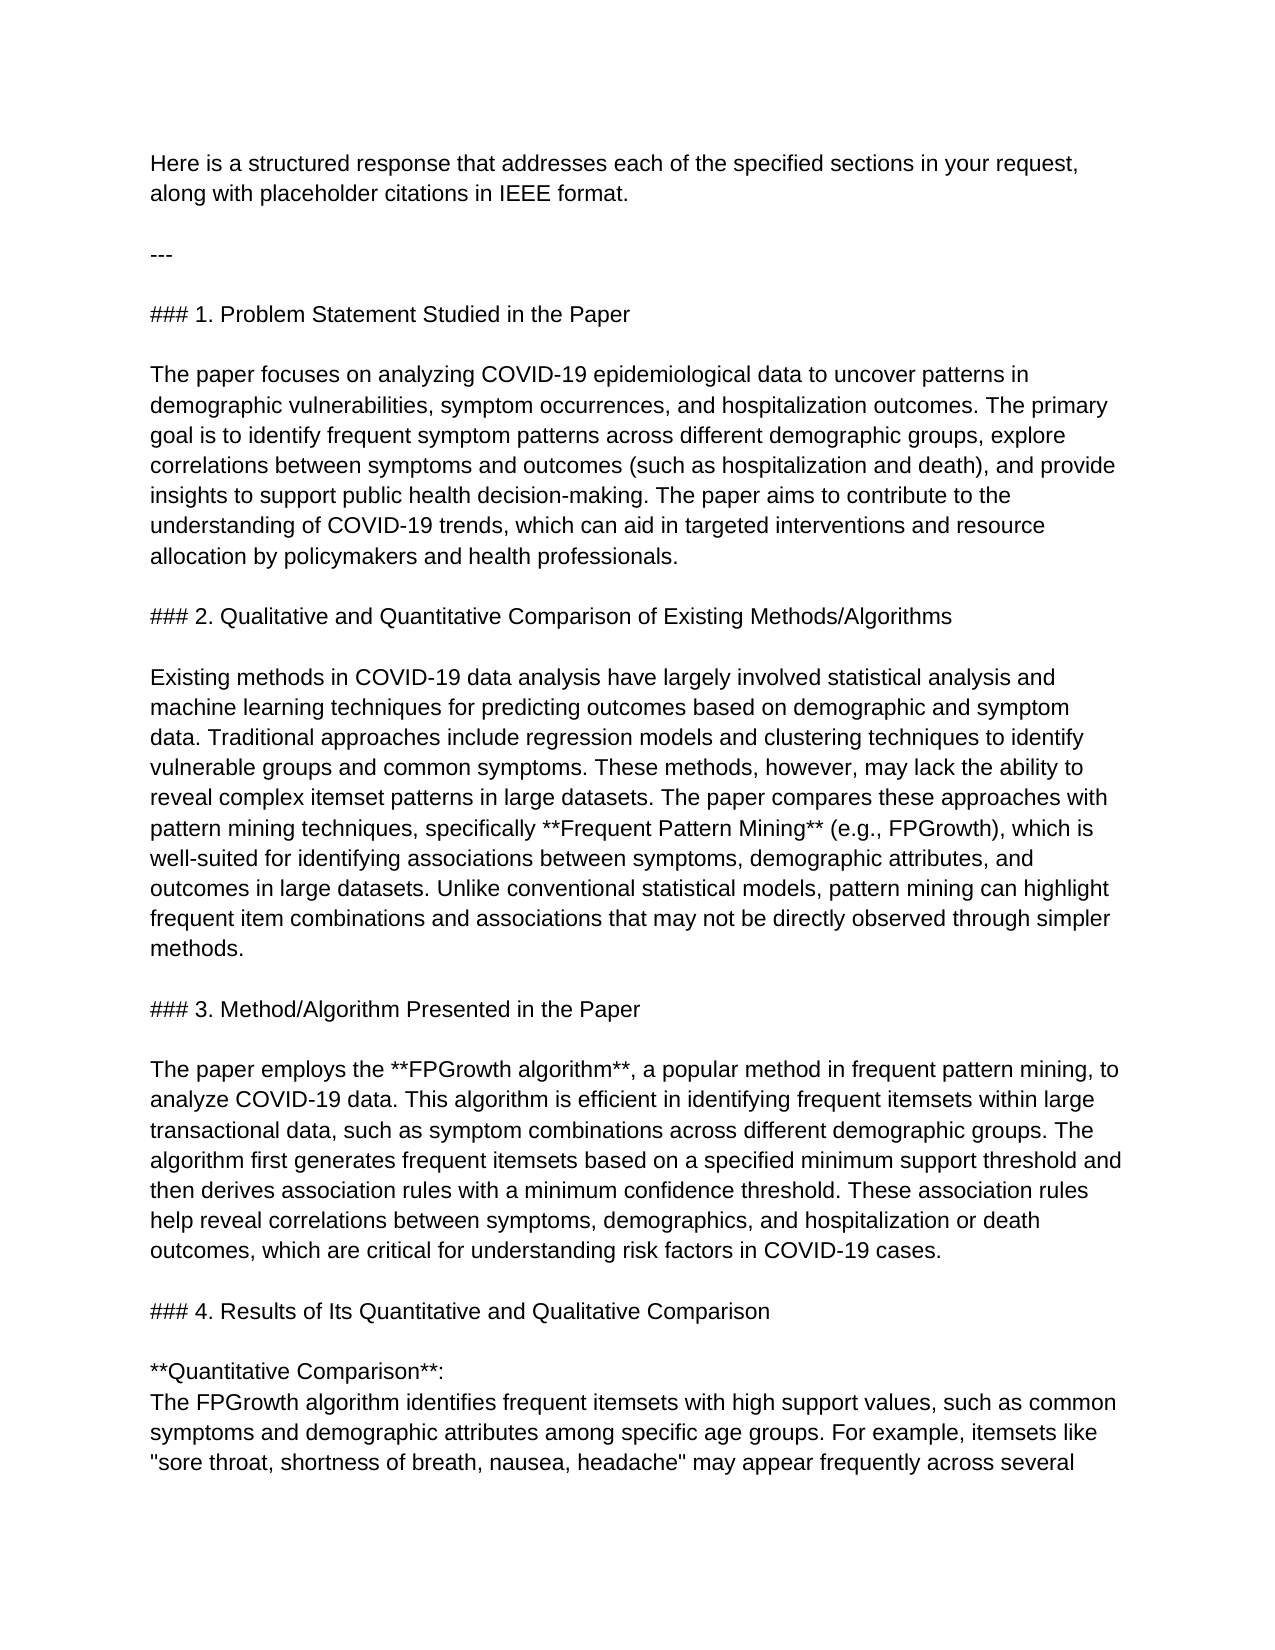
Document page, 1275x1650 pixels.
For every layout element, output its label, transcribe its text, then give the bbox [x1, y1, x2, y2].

text The paper employs the **FPGrowth algorithm**, a popular method in frequent pattern mining, to analyze COVID-19 data. This algorithm is efficient in identifying frequent itemsets within large transactional data, such as symptom combinations across different demographic groups. The algorithm first generates frequent itemsets based on a specified minimum support threshold and then derives association rules with a minimum confidence threshold. These association rules help reveal correlations between symptoms, demographics, and hospitalization or death outcomes, which are critical for understanding risk factors in COVID-19 cases. [150, 1056, 1125, 1264]
text ### 4. Results of Its Quantitative and Qualitative Comparison [150, 1298, 1125, 1324]
text The paper focuses on analyzing COVID-19 epidemiological data to uncover patterns in demographic vulnerabilities, symptom occurrences, and hospitalization outcomes. The primary goal is to identify frequent symptom patterns across different demographic groups, explore correlations between symptoms and outcomes (such as hospitalization and death), and provide insights to support public health decision-making. The paper aims to contribute to the understanding of COVID-19 trends, which can aid in targeted interventions and resource allocation by policymakers and health professionals. [150, 361, 1125, 569]
text Existing methods in COVID-19 data analysis have largely involved statistical analysis and machine learning techniques for predicting outcomes based on demographic and symptom data. Traditional approaches include regression models and clustering techniques to identify vulnerable groups and common symptoms. These methods, however, may lack the ability to reveal complex itemset patterns in large datasets. The paper compares these approaches with pattern mining techniques, specifically **Frequent Pattern Mining** (e.g., FPGrowth), which is well-suited for identifying associations between symptoms, demographic attributes, and outcomes in large datasets. Unlike conventional statistical models, pattern mining can highlight frequent item combinations and associations that may not be directly observed through simpler methods. [150, 663, 1125, 962]
text **Quantitative Comparison**: [150, 1358, 1125, 1385]
text Here is a structured response that addresses each of the specified sections in your request, along with placeholder citations in IEEE format. [150, 150, 1125, 207]
text --- [150, 241, 1125, 267]
text ### 2. Qualitative and Quantitative Comparison of Existing Methods/Algorithms [150, 603, 1125, 629]
text ### 3. Method/Algorithm Presented in the Paper [150, 996, 1125, 1022]
text ### 1. Problem Statement Studied in the Paper [150, 301, 1125, 327]
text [150, 1388, 1125, 1475]
